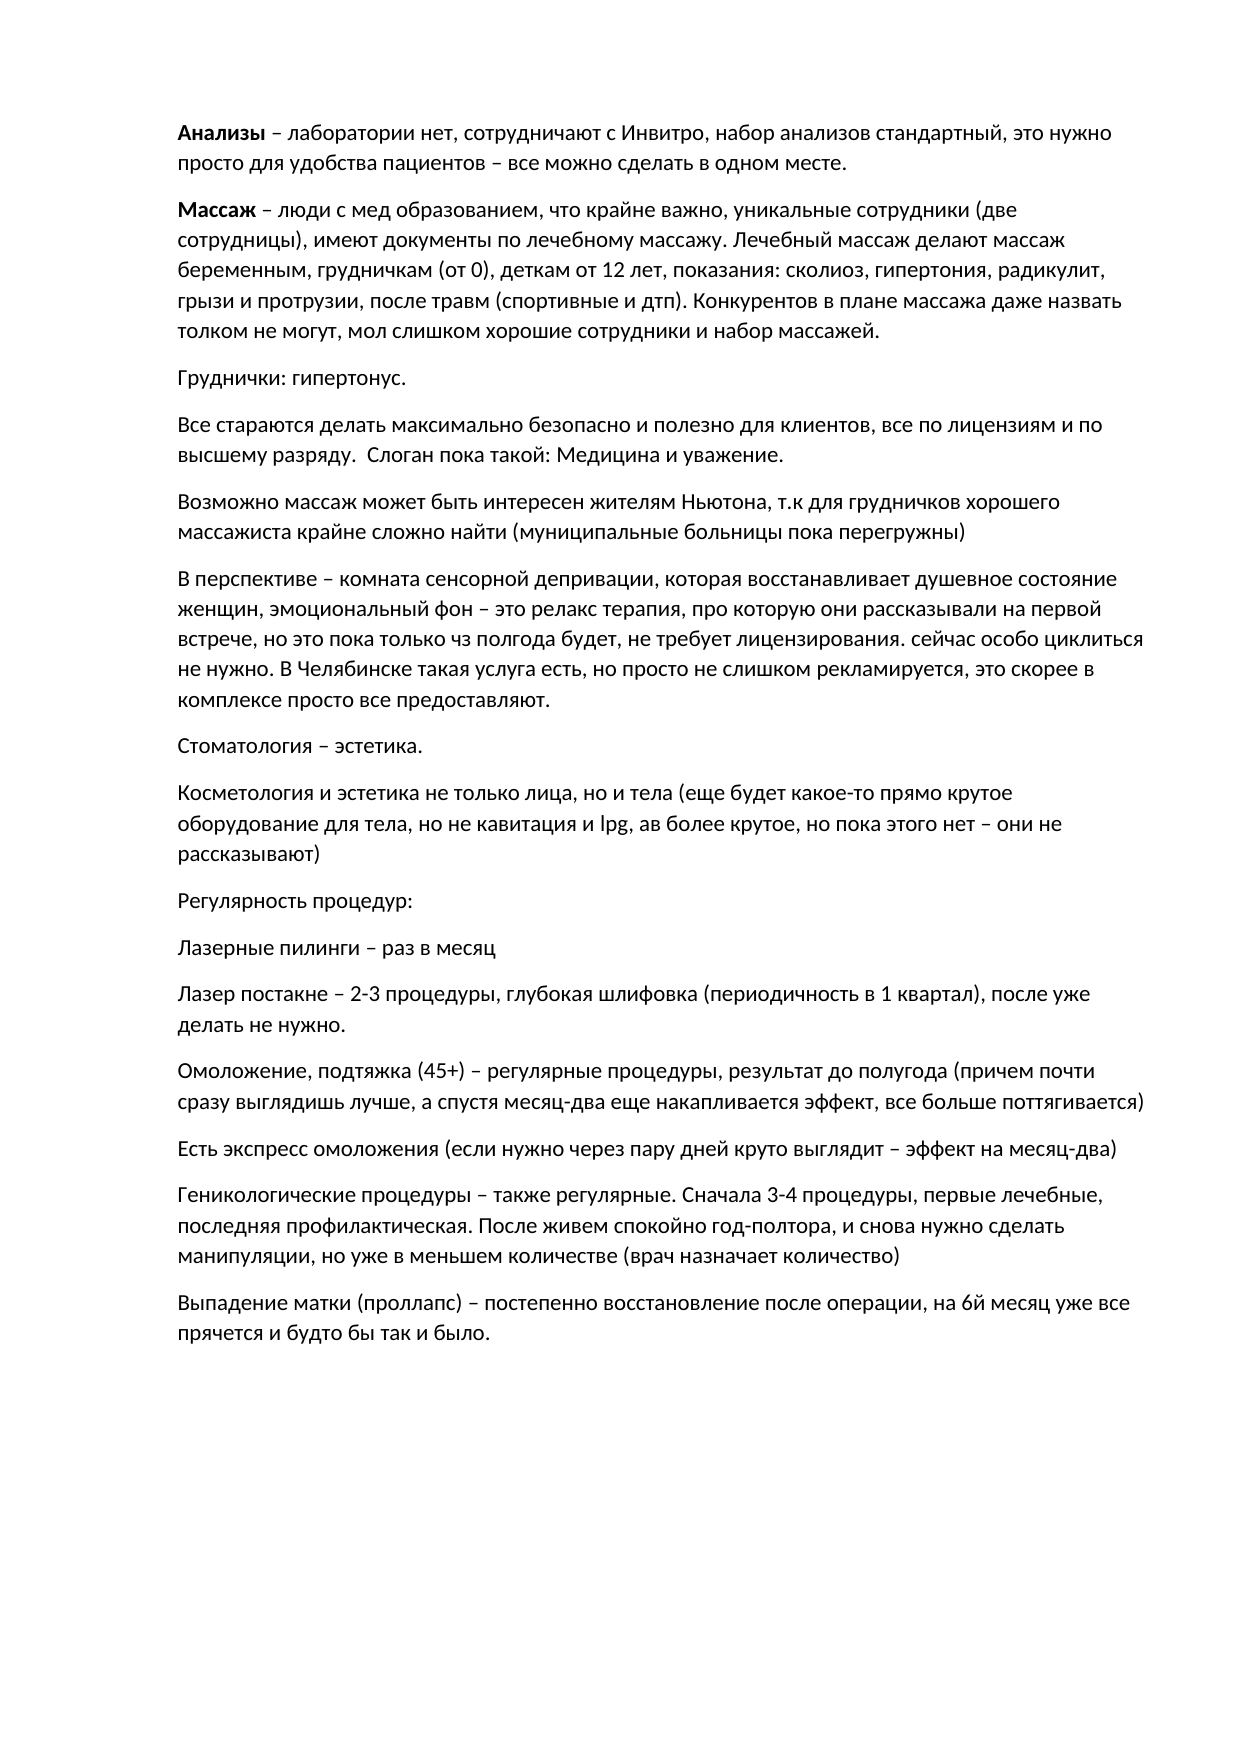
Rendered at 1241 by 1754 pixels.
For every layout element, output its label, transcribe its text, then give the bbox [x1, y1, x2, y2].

text Груднички: гипертонус. [177, 363, 1152, 391]
text Косметология и эстетика не только лица, но и тела (еще будет какое-то прямо крутое оборудование для тела, но не кавитация и lpg, ав более крутое, но пока этого нет – они не рассказывают) [177, 778, 1152, 867]
text Омоложение, подтяжка (45+) – регулярные процедуры, результат до полугода (причем почти сразу выглядишь лучше, а спустя месяц-два еще накапливается эффект, все больше поттягивается) [177, 1057, 1152, 1115]
text Лазерные пилинги – раз в месяц [177, 933, 1152, 961]
text Лазер постакне – 2-3 процедуры, глубокая шлифовка (периодичность в 1 квартал), после уже делать не нужно. [177, 979, 1152, 1038]
text Геникологические процедуры – также регулярные. Сначала 3-4 процедуры, первые лечебные, последняя профилактическая. После живем спокойно год-полтора, и снова нужно сделать манипуляции, но уже в меньшем количестве (врач назначает количество) [177, 1181, 1152, 1269]
text Выпадение матки (проллапс) – постепенно восстановление после операции, на 6й месяц уже все прячется и будто бы так и было. [177, 1288, 1152, 1346]
text Стоматология – эстетика. [177, 732, 1152, 760]
text Регулярность процедур: [177, 886, 1152, 914]
text В перспективе – комната сенсорной депривации, которая восстанавливает душевное состояние женщин, эмоциональный фон – это релакс терапия, про которую они рассказывали на первой встрече, но это пока только чз полгода будет, не требует лицензирования. сейчас особо циклиться не нужно. В Челябинске такая услуга есть, но просто не слишком рекламируется, это скорее в комплексе просто все предоставляют. [177, 564, 1152, 713]
text Анализы – лаборатории нет, сотрудничают с Инвитро, набор анализов стандартный, это нужно просто для удобства пациентов – все можно сделать в одном месте. [177, 118, 1152, 176]
text Есть экспресс омоложения (если нужно через пару дней круто выглядит – эффект на месяц-два) [177, 1134, 1152, 1162]
text Массаж – люди с мед образованием, что крайне важно, уникальные сотрудники (две сотрудницы), имеют документы по лечебному массажу. Лечебный массаж делают массаж беременным, грудничкам (от 0), деткам от 12 лет, показания: сколиоз, гипертония, радикулит, грызи и протрузии, после травм (спортивные и дтп). Конкурентов в плане массажа даже назвать толком не могут, мол слишком хорошие сотрудники и набор массажей. [177, 195, 1152, 344]
text Все стараются делать максимально безопасно и полезно для клиентов, все по лицензиям и по высшему разряду. Слоган пока такой: Медицина и уважение. [177, 410, 1152, 468]
text Возможно массаж может быть интересен жителям Ньютона, т.к для грудничков хорошего массажиста крайне сложно найти (муниципальные больницы пока перегружны) [177, 487, 1152, 545]
